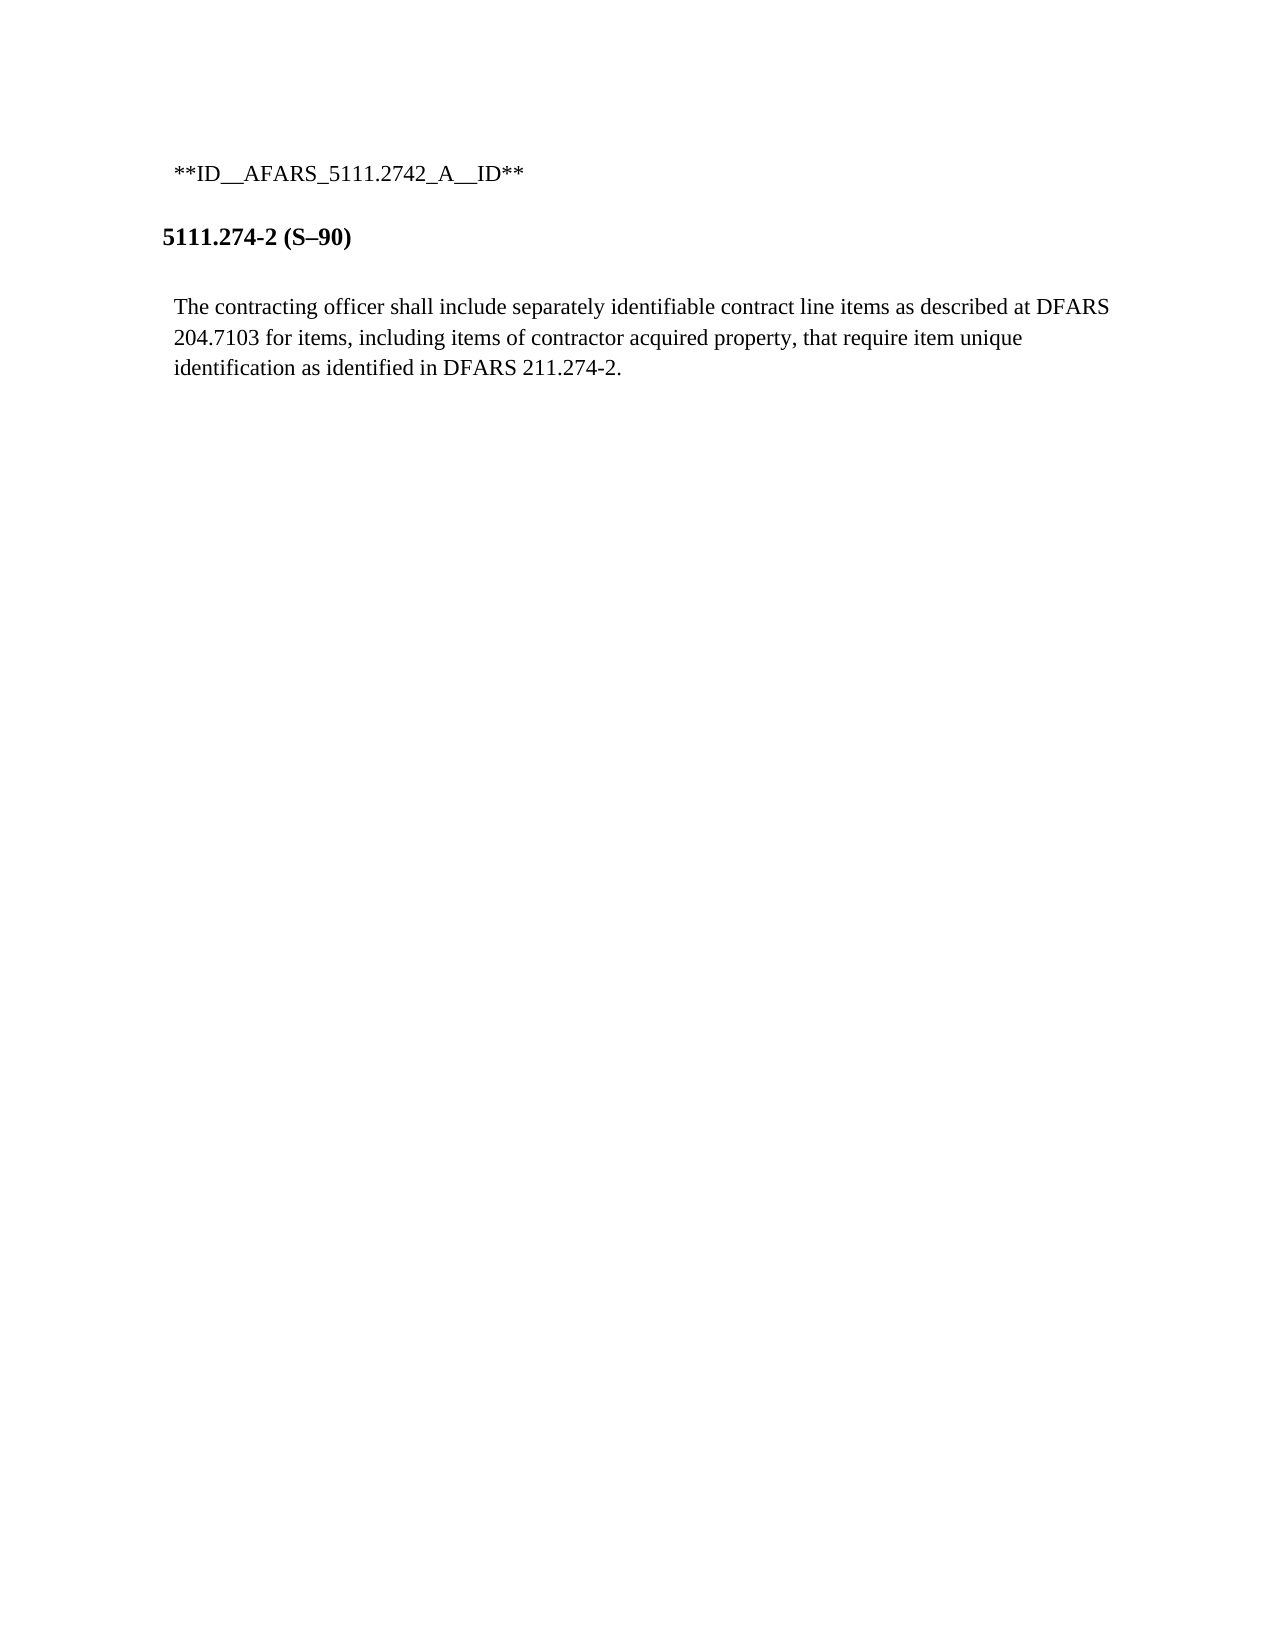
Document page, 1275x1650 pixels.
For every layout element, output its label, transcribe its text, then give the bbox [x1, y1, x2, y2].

text **ID__AFARS_5111.2742_A__ID** [163, 150, 1135, 197]
text The contracting officer shall include separately identifiable contract line items as described at DFARS 204.7103 for items, including items of contractor acquired property, that require item unique identification as identified in DFARS 211.274-2. [163, 283, 1135, 391]
subtitle 5111.274-2 (S–90) [162, 222, 1125, 251]
